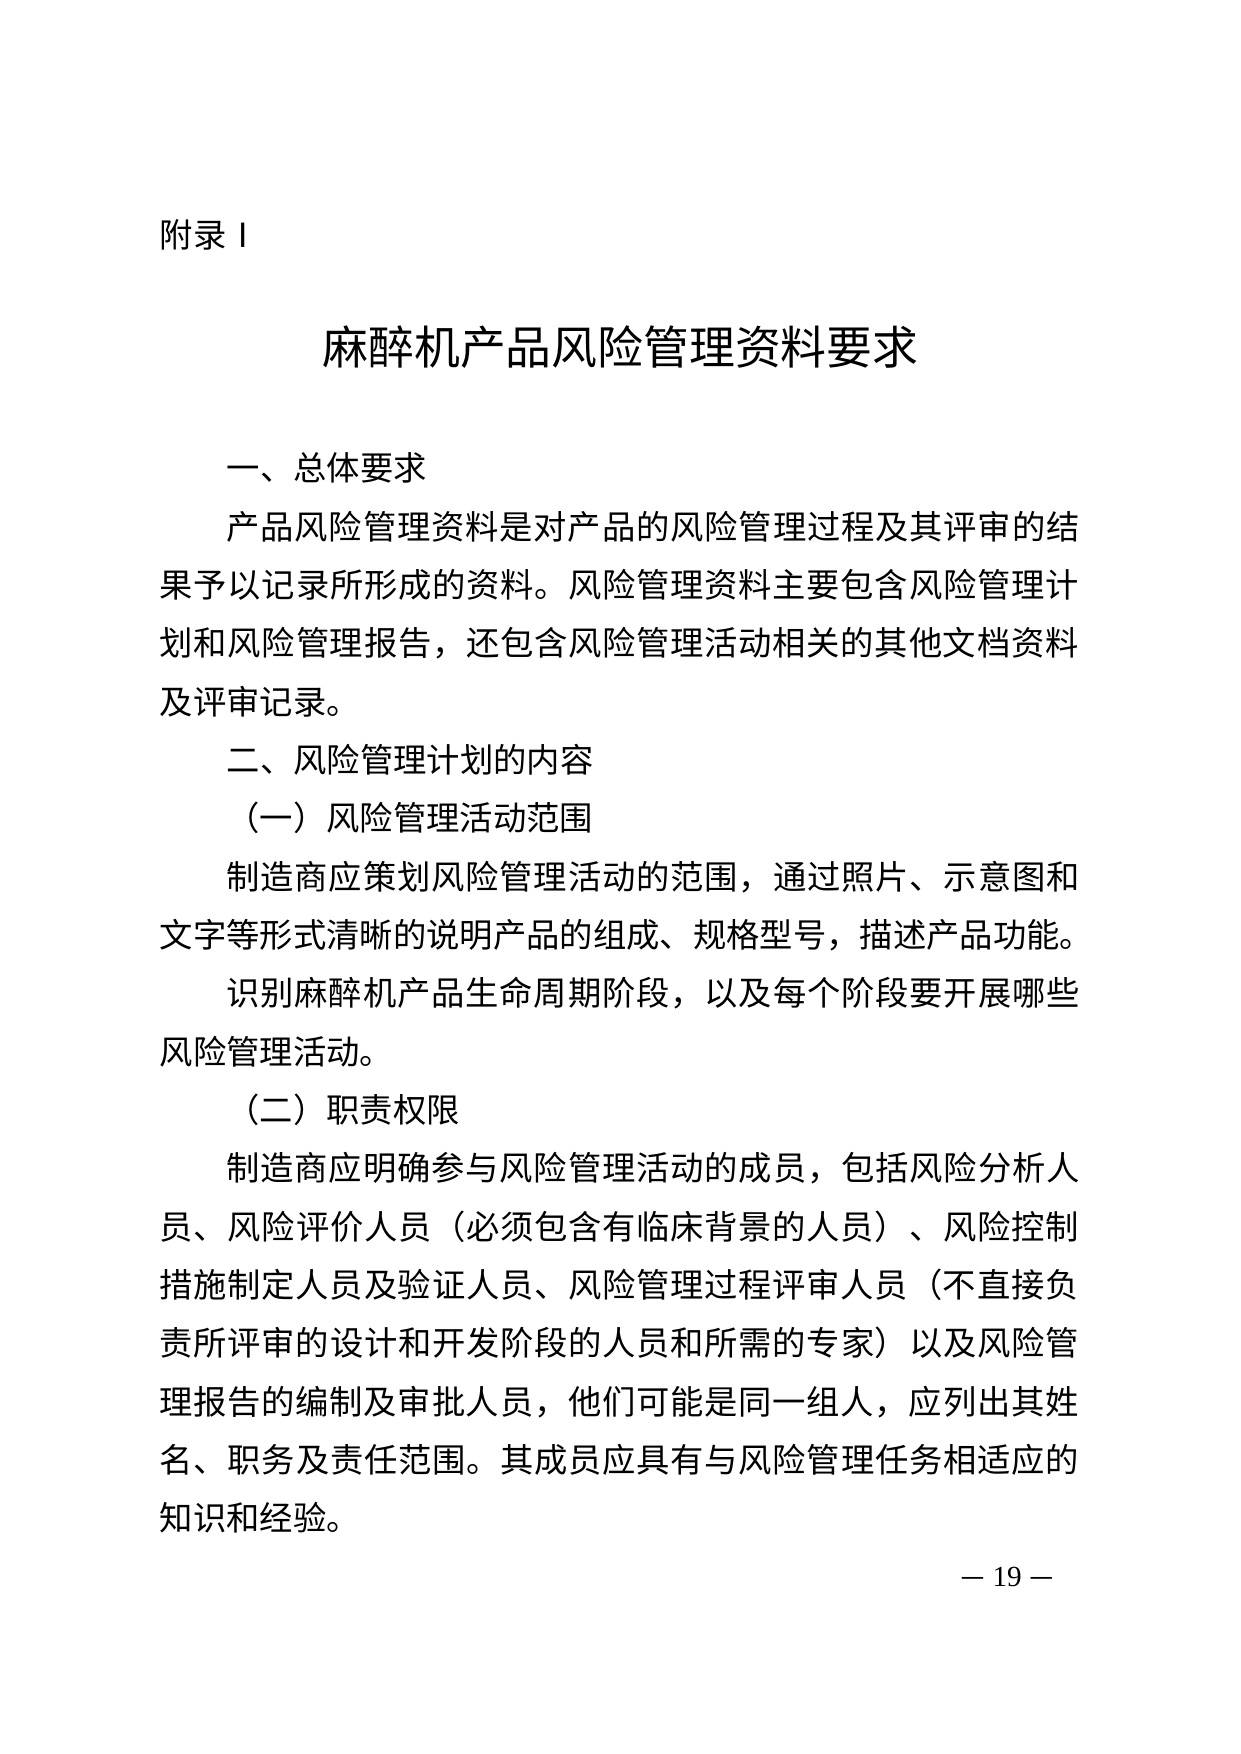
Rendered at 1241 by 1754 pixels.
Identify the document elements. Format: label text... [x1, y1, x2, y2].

text （二）职责权限 [159, 1076, 1081, 1134]
text 二、风险管理计划的内容 [159, 726, 1081, 784]
text 制造商应明确参与风险管理活动的成员，包括风险分析人员、风险评价人员（必须包含有临床背景的人员）、风险控制措施制定人员及验证人员、风险管理过程评审人员（不直接负责所评审的设计和开发阶段的人员和所需的专家）以及风险管理报告的编制及审批人员，他们可能是同一组人，应列出其姓名、职务及责任范围。其成员应具有与风险管理任务相适应的知识和经验。 [159, 1134, 1081, 1542]
text （一）风险管理活动范围 [159, 784, 1081, 842]
text 附录Ⅰ [159, 201, 1081, 259]
text 麻醉机产品风险管理资料要求 [159, 317, 1081, 376]
text 一、总体要求 [159, 434, 1081, 492]
text 识别麻醉机产品生命周期阶段，以及每个阶段要开展哪些风险管理活动。 [159, 959, 1081, 1076]
text 产品风险管理资料是对产品的风险管理过程及其评审的结果予以记录所形成的资料。风险管理资料主要包含风险管理计划和风险管理报告，还包含风险管理活动相关的其他文档资料及评审记录。 [159, 492, 1081, 726]
text 制造商应策划风险管理活动的范围，通过照片、示意图和文字等形式清晰的说明产品的组成、规格型号，描述产品功能。 [159, 842, 1081, 959]
